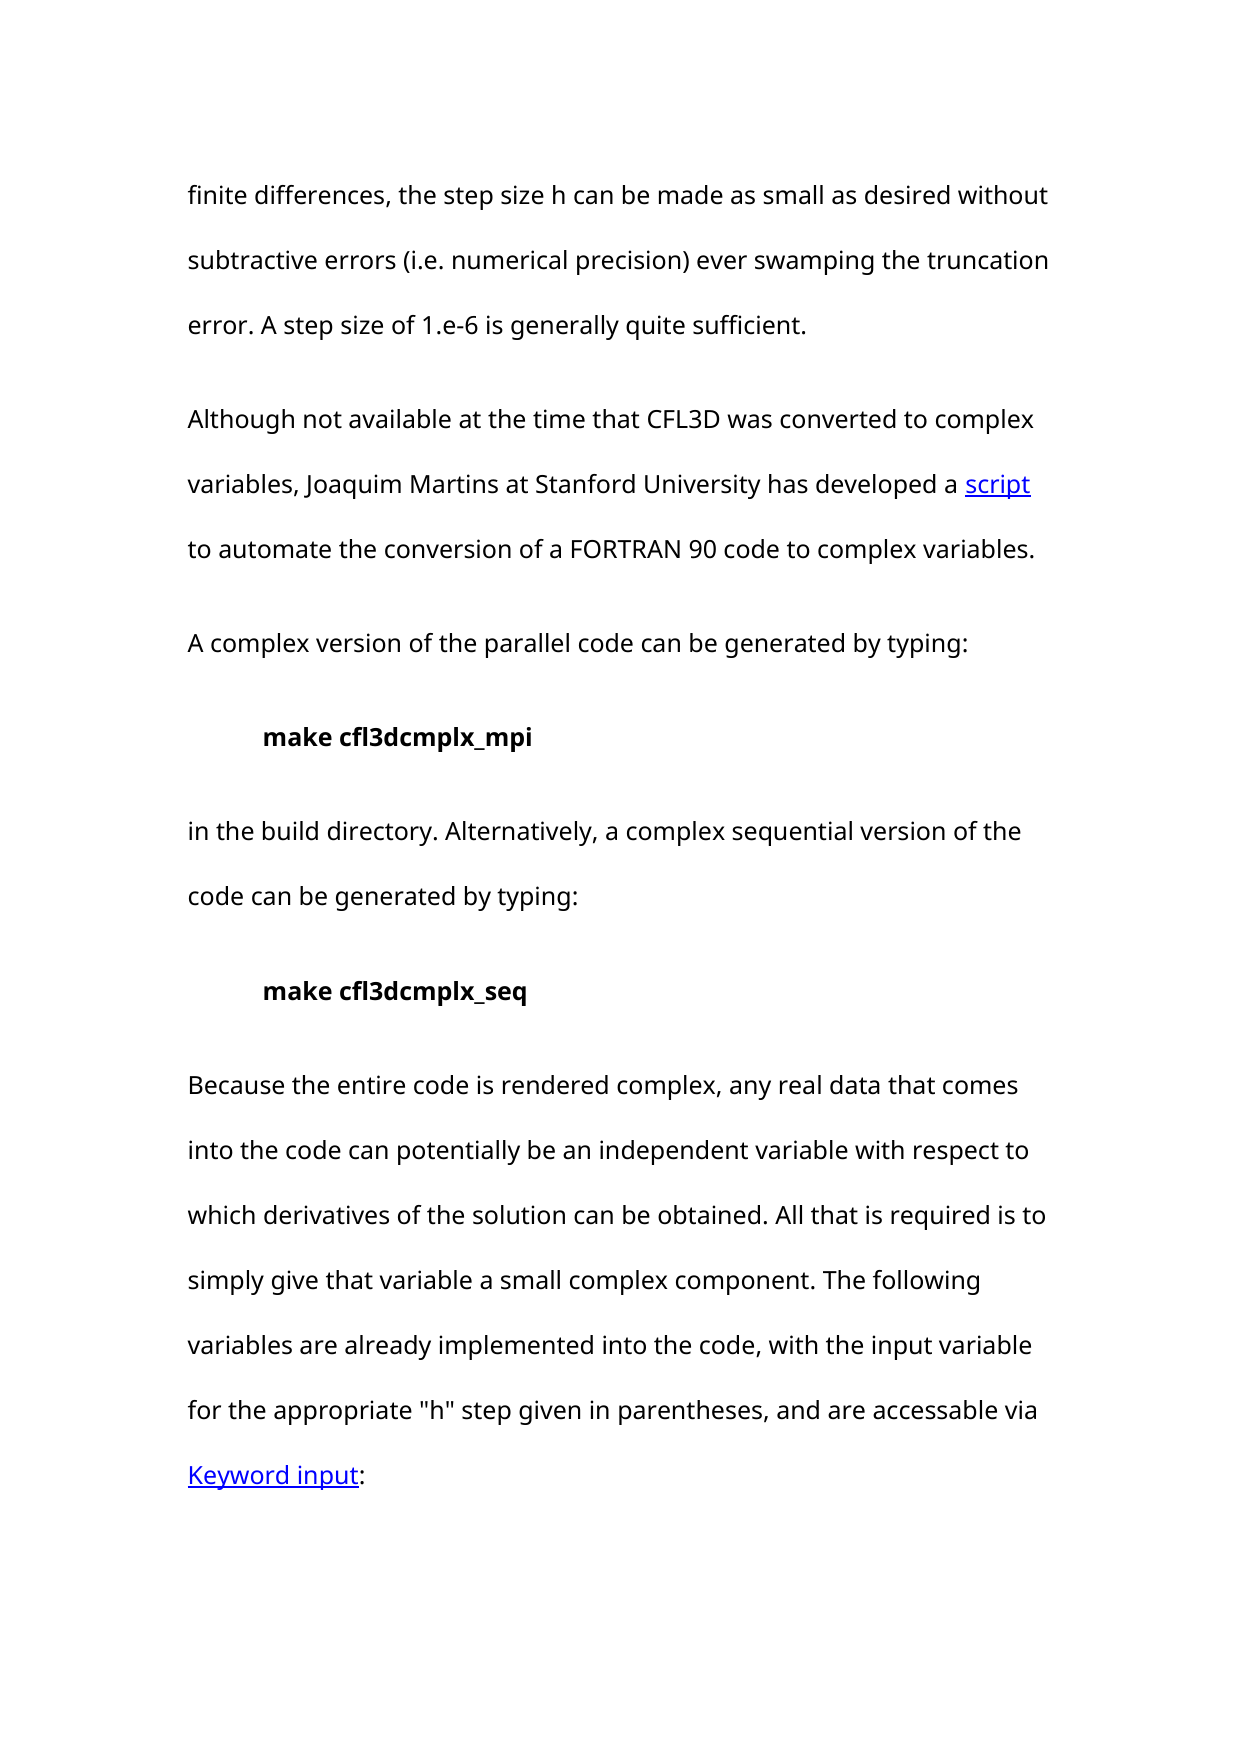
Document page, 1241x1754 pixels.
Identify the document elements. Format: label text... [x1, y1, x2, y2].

text make cfl3dcmplx_mpi [262, 704, 1053, 769]
text A complex version of the parallel code can be generated by typing: [187, 610, 1053, 675]
text in the build directory. Alternatively, a complex sequential version of the code can be generated by typing: [187, 799, 1053, 929]
text Because the entire code is rendered complex, any real data that comes into the code can potentially be an independent variable with respect to which derivatives of the solution can be obtained. All that is required is to simply give that variable a small complex component. The following variables are already implemented into the code, with the input variable for the appropriate "h" step given in parentheses, and are accessable via Keyword input: [187, 1052, 1053, 1507]
text Although not available at the time that CFL3D was converted to complex variables, Joaquim Martins at Stanford University has developed a script to automate the conversion of a FORTRAN 90 code to complex variables. [187, 386, 1053, 581]
text make cfl3dcmplx_seq [262, 958, 1053, 1023]
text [187, 162, 1053, 357]
